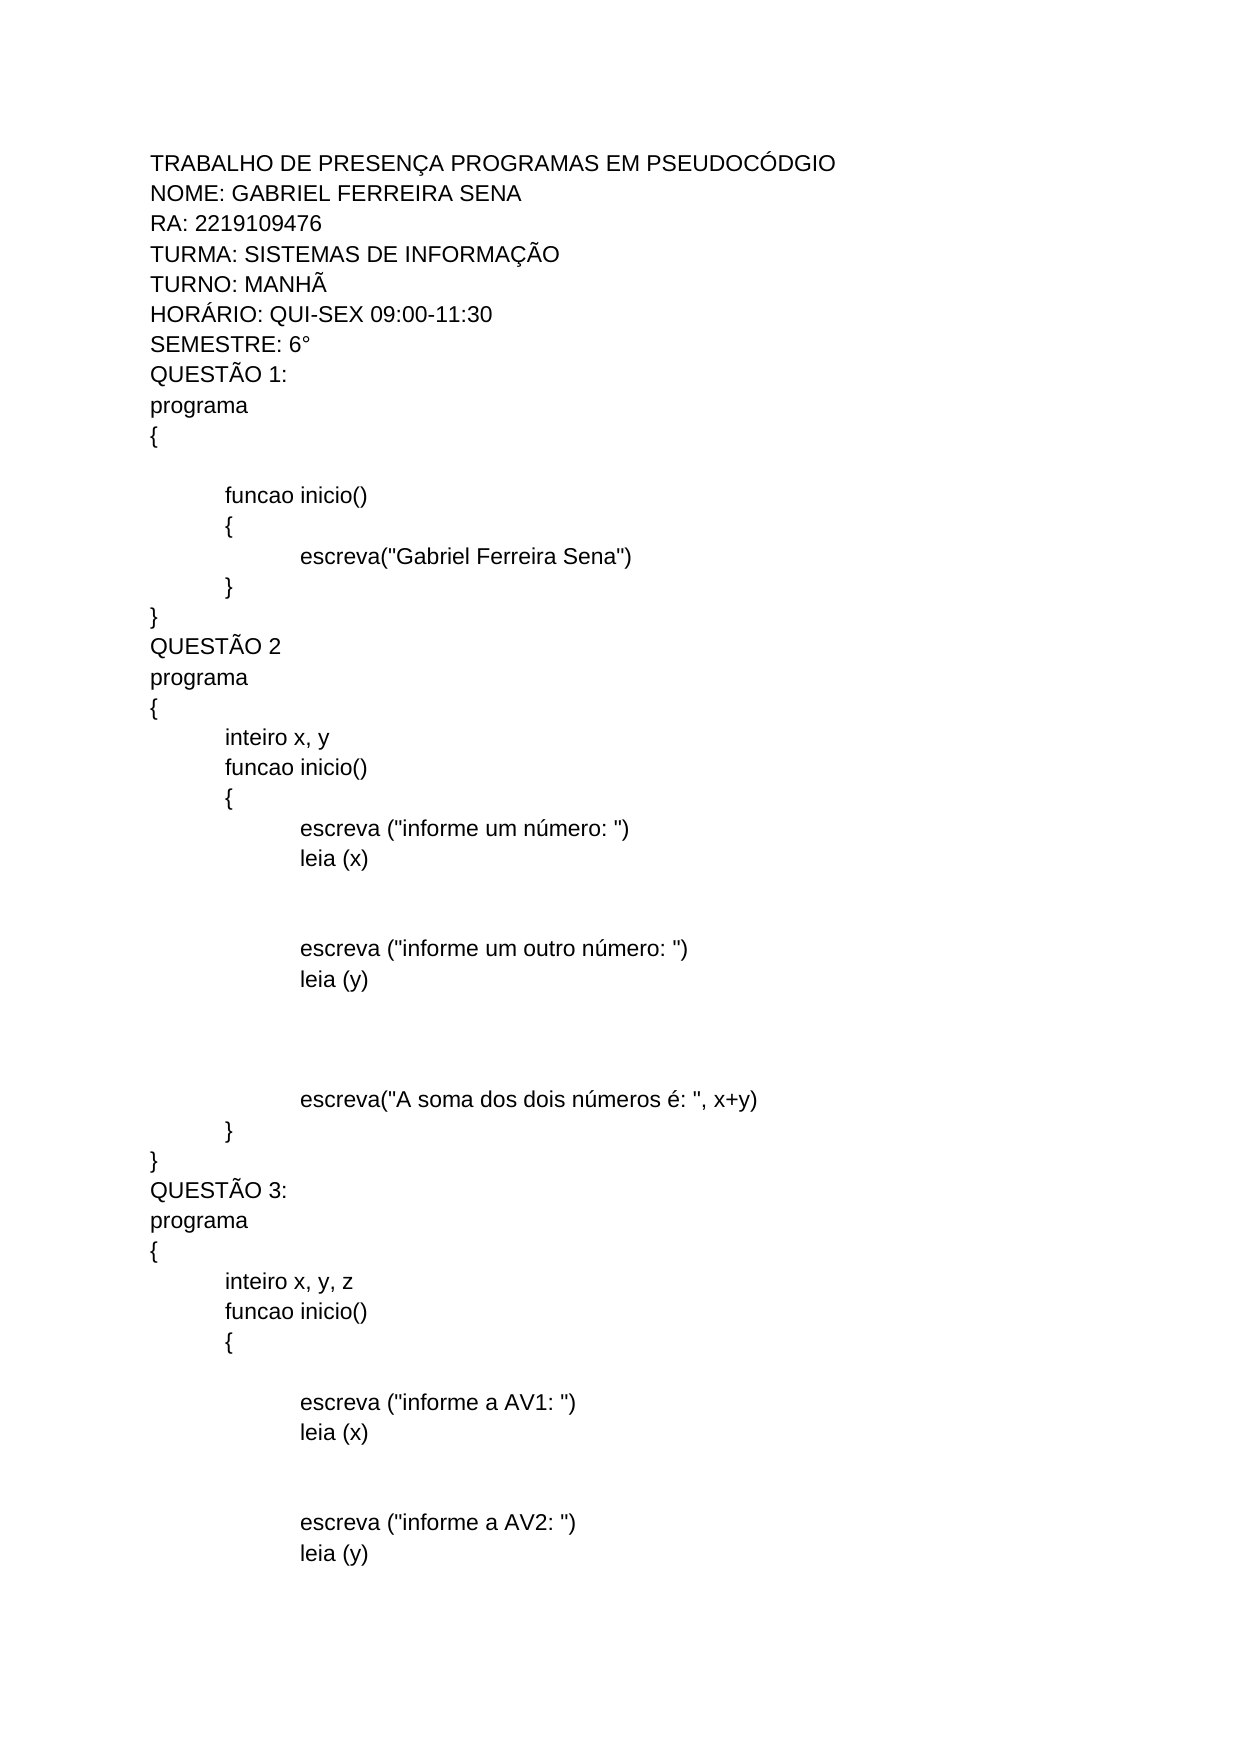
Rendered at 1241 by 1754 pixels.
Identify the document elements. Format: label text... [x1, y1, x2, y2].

text TURNO: MANHÃ [150, 271, 1090, 297]
text } [150, 573, 1090, 599]
text { [150, 784, 1090, 811]
text escreva ("informe um outro número: ") [150, 935, 1090, 962]
text QUESTÃO 2 [150, 633, 1090, 660]
text NOME: GABRIEL FERREIRA SENA [150, 180, 1090, 207]
text funcao inicio() [150, 754, 1090, 781]
text funcao inicio() [150, 1298, 1090, 1324]
text escreva ("informe a AV1: ") [150, 1388, 1090, 1415]
text } [150, 1117, 1090, 1143]
text { [150, 512, 1090, 539]
text escreva ("informe um número: ") [150, 814, 1090, 841]
text escreva("Gabriel Ferreira Sena") [150, 543, 1090, 569]
text { [150, 422, 1090, 448]
text { [150, 1237, 1090, 1264]
text programa [150, 392, 1090, 418]
text leia (x) [150, 1419, 1090, 1445]
text RA: 2219109476 [150, 210, 1090, 237]
text inteiro x, y [150, 724, 1090, 750]
text funcao inicio() [150, 482, 1090, 509]
text HORÁRIO: QUI-SEX 09:00-11:30 [150, 301, 1090, 327]
text } [150, 603, 1090, 629]
text leia (y) [150, 966, 1090, 992]
text escreva("A soma dos dois números é: ", x+y) [150, 1086, 1090, 1113]
text TRABALHO DE PRESENÇA PROGRAMAS EM PSEUDOCÓDGIO [150, 150, 1090, 176]
text leia (y) [150, 1539, 1090, 1566]
text { [150, 1328, 1090, 1354]
text } [150, 1147, 1090, 1173]
text leia (x) [150, 845, 1090, 871]
text QUESTÃO 3: [150, 1177, 1090, 1203]
text inteiro x, y, z [150, 1268, 1090, 1294]
text SEMESTRE: 6° [150, 331, 1090, 358]
text { [150, 694, 1090, 720]
text QUESTÃO 1: [150, 361, 1090, 388]
text programa [150, 663, 1090, 690]
text programa [150, 1207, 1090, 1234]
text escreva ("informe a AV2: ") [150, 1509, 1090, 1536]
text TURMA: SISTEMAS DE INFORMAÇÃO [150, 241, 1090, 267]
